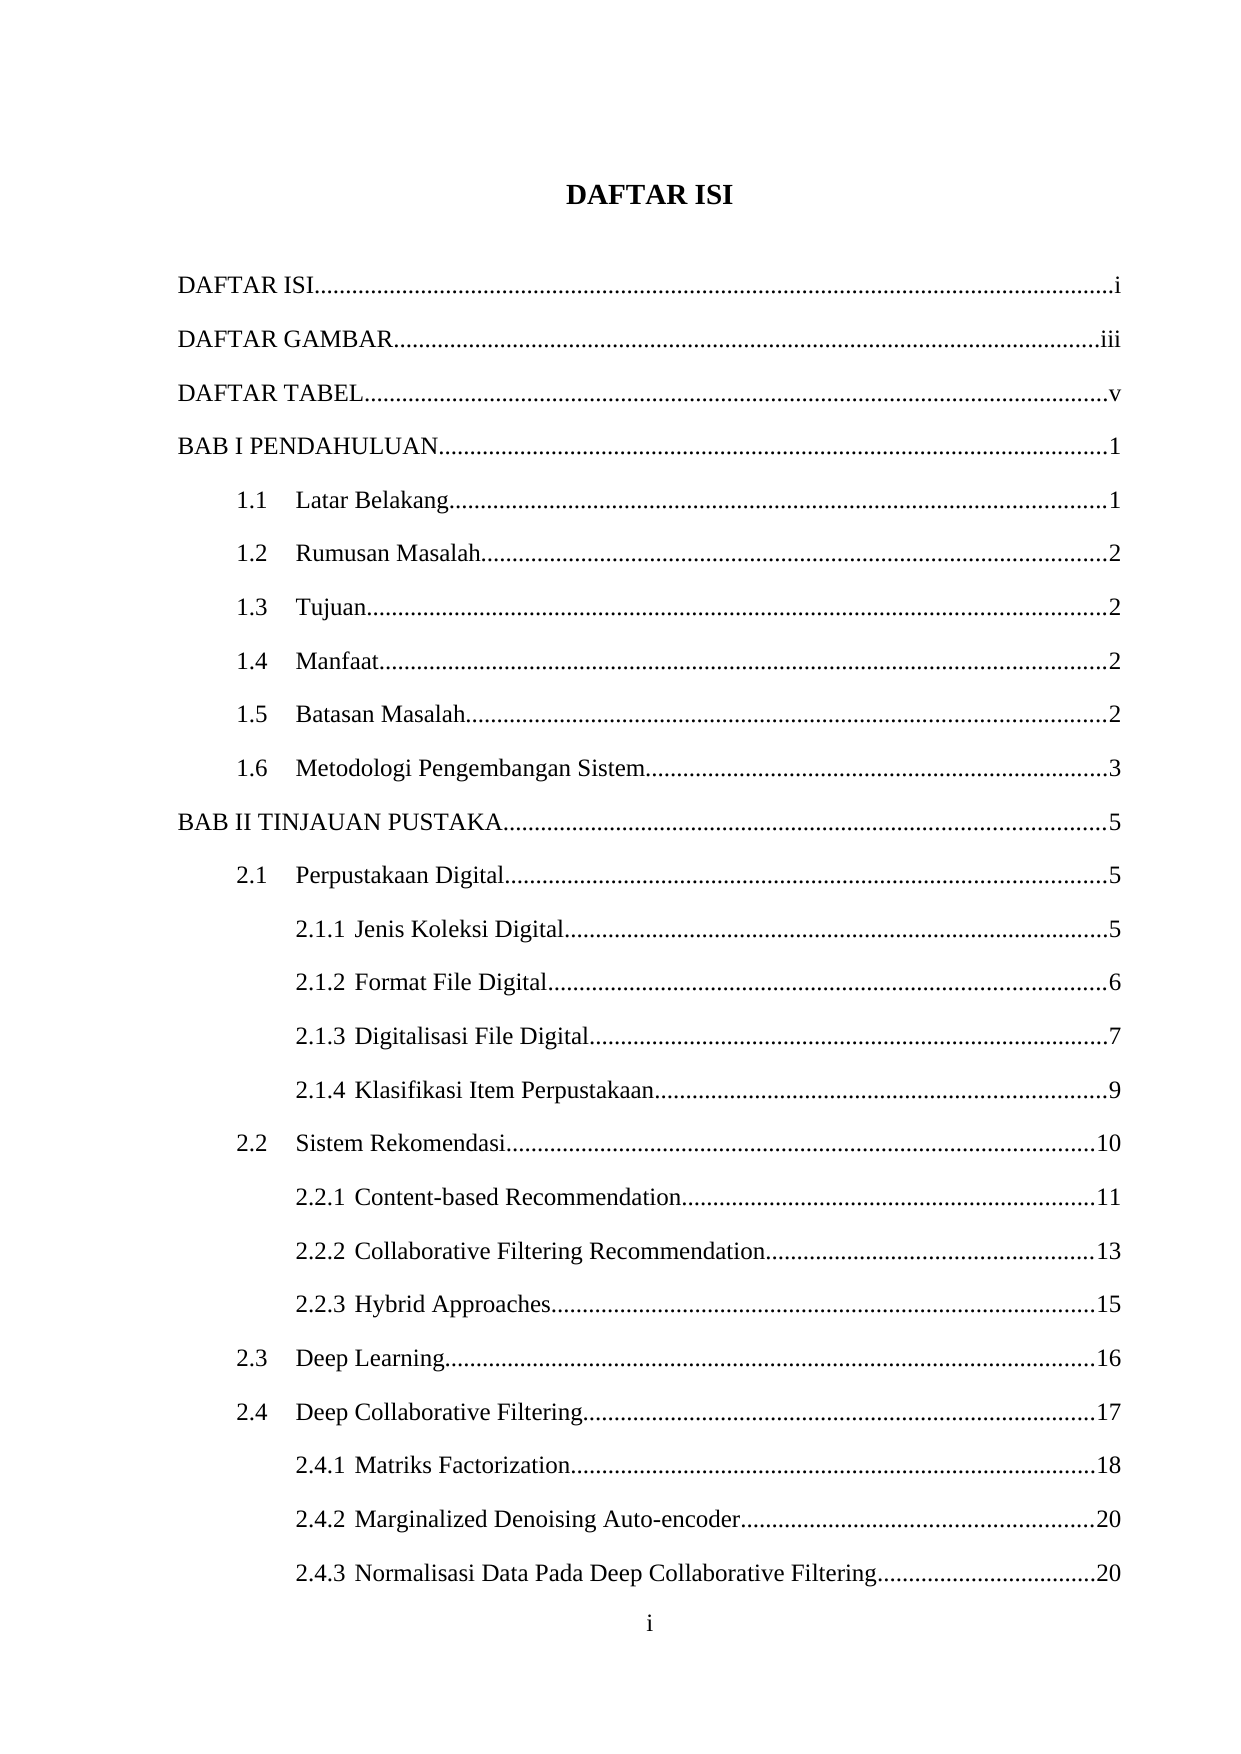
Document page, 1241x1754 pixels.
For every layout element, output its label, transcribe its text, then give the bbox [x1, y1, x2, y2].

text 2.4.1 Matriks Factorization 18 [295, 1450, 1122, 1479]
text 2.1.1 Jenis Koleksi Digital 5 [295, 914, 1122, 943]
text DAFTAR TABEL v [177, 378, 1122, 406]
text 2.1 Perpustakaan Digital 5 [236, 860, 1122, 889]
subtitle DAFTAR ISI [177, 177, 1122, 211]
text BAB II TINJAUAN PUSTAKA 5 [177, 807, 1122, 835]
text 1.2 Rumusan Masalah 2 [236, 538, 1122, 567]
text 2.3 Deep Learning 16 [236, 1343, 1122, 1372]
text 1.6 Metodologi Pengembangan Sistem 3 [236, 753, 1122, 782]
text 2.1.2 Format File Digital 6 [295, 967, 1122, 996]
text DAFTAR ISI i [177, 271, 1122, 299]
text BAB I PENDAHULUAN 1 [177, 431, 1122, 460]
text 1.4 Manfaat 2 [236, 646, 1122, 674]
text 2.4.2 Marginalized Denoising Auto-encoder 20 [295, 1504, 1122, 1533]
text 2.4 Deep Collaborative Filtering 17 [236, 1397, 1122, 1425]
text 1.5 Batasan Masalah 2 [236, 699, 1122, 728]
text 2.2 Sistem Rekomendasi 10 [236, 1128, 1122, 1157]
text 1.1 Latar Belakang 1 [236, 485, 1122, 513]
text 2.2.1 Content-based Recommendation 11 [295, 1182, 1122, 1211]
text 2.4.3 Normalisasi Data Pada Deep Collaborative Filtering 20 [295, 1558, 1122, 1586]
text DAFTAR GAMBAR iii [177, 324, 1122, 353]
text 2.2.2 Collaborative Filtering Recommendation 13 [295, 1236, 1122, 1264]
text 2.2.3 Hybrid Approaches 15 [295, 1289, 1122, 1318]
text 2.1.3 Digitalisasi File Digital 7 [295, 1021, 1122, 1050]
text 2.1.4 Klasifikasi Item Perpustakaan 9 [295, 1075, 1122, 1103]
text 1.3 Tujuan 2 [236, 592, 1122, 621]
